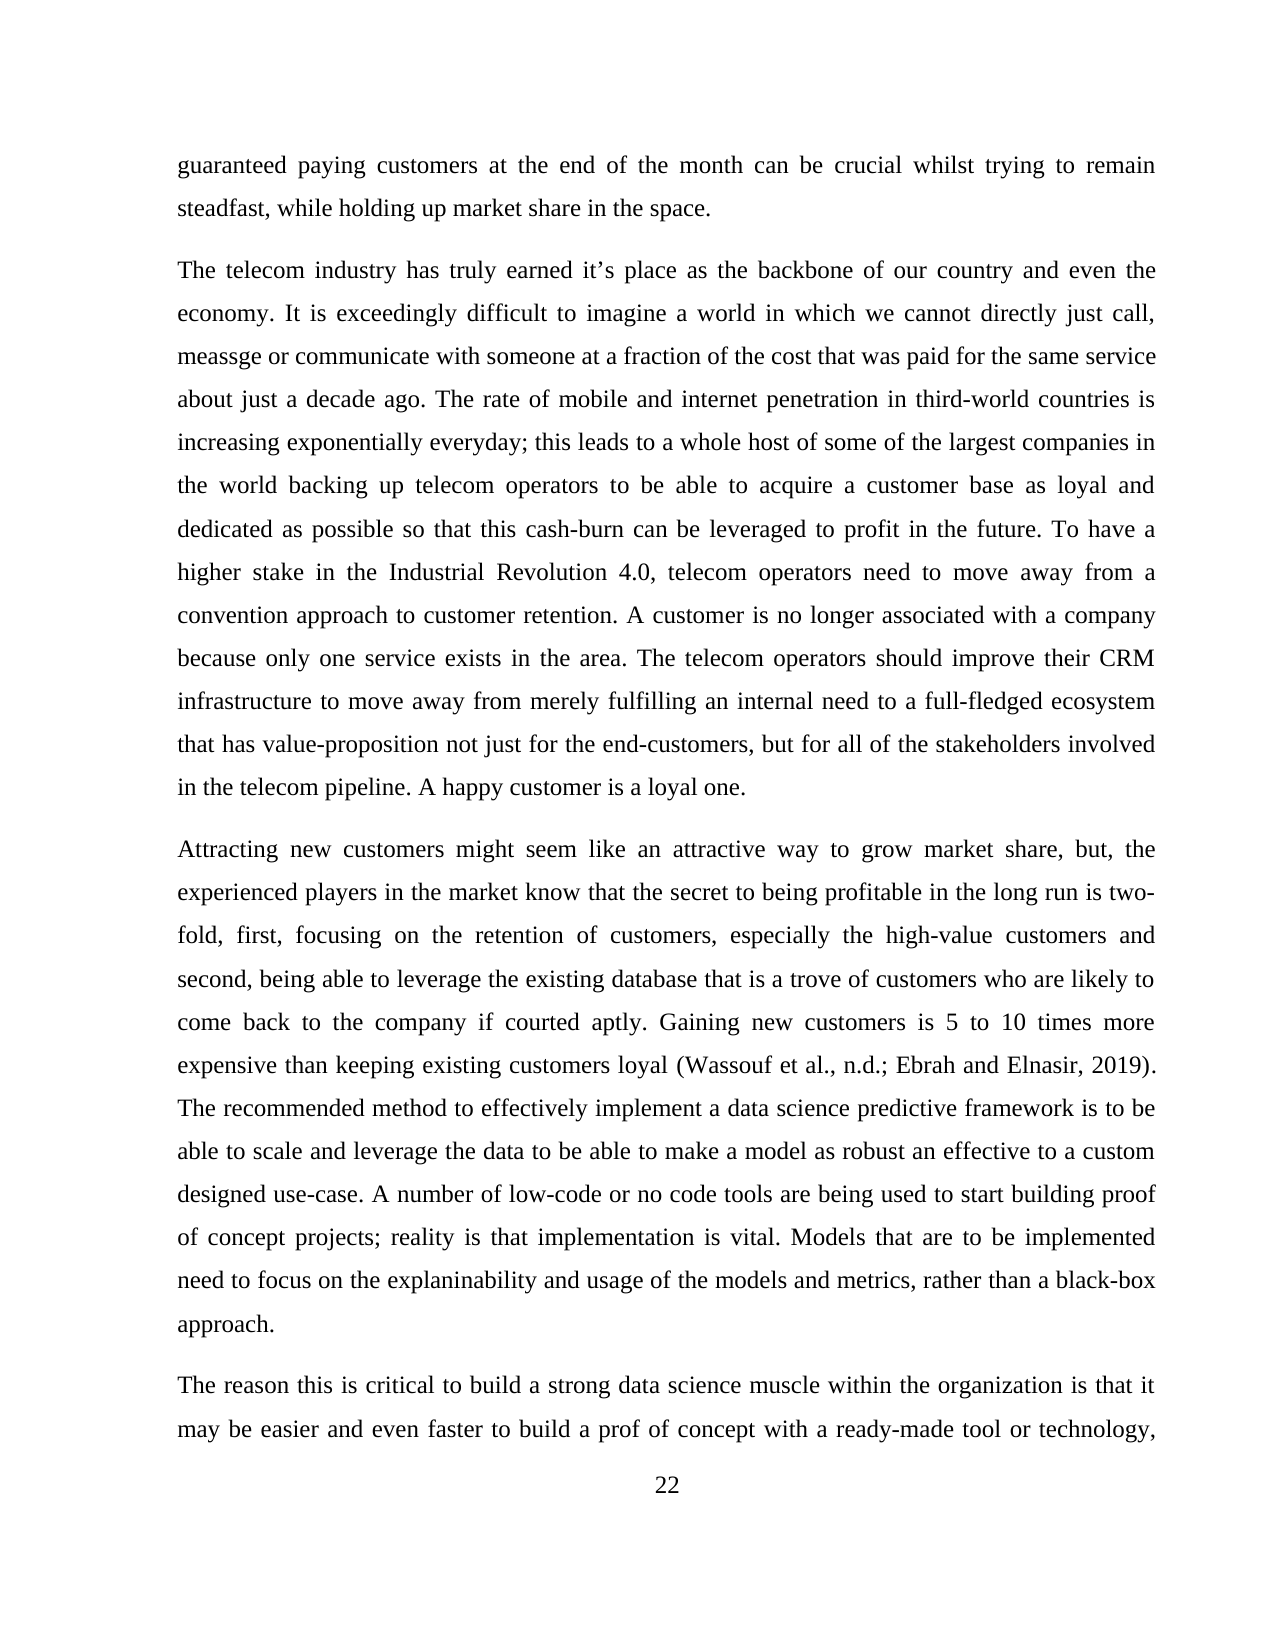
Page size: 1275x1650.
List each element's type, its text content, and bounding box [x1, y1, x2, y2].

text The telecom industry has truly earned it’s place as the backbone of our country and even the economy. It is exceedingly difficult to imagine a world in which we cannot directly just call, meassge or communicate with someone at a fraction of the cost that was paid for the same service about just a decade ago. The rate of mobile and internet penetration in third-world countries is increasing exponentially everyday; this leads to a whole host of some of the largest companies in the world backing up telecom operators to be able to acquire a customer base as loyal and dedicated as possible so that this cash-burn can be leveraged to profit in the future. To have a higher stake in the Industrial Revolution 4.0, telecom operators need to move away from a convention approach to customer retention. A customer is no longer associated with a company because only one service exists in the area. The telecom operators should improve their CRM infrastructure to move away from merely fulfilling an internal need to a full-fledged ecosystem that has value-proposition not just for the end-customers, but for all of the stakeholders involved in the telecom pipeline. A happy customer is a loyal one. [177, 255, 1157, 801]
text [177, 1371, 1157, 1442]
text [177, 150, 1157, 222]
text Attracting new customers might seem like an attractive way to grow market share, but, the experienced players in the market know that the secret to being profitable in the long run is two-fold, first, focusing on the retention of customers, especially the high-value customers and second, being able to leverage the existing database that is a trove of customers who are likely to come back to the company if courted aptly. Gaining new customers is 5 to 10 times more expensive than keeping existing customers loyal (Wassouf et al., n.d.; Ebrah and Elnasir, 2019). The recommended method to effectively implement a data science predictive framework is to be able to scale and leverage the data to be able to make a model as robust an effective to a custom designed use-case. A number of low-code or no code tools are being used to start building proof of concept projects; reality is that implementation is vital. Models that are to be implemented need to focus on the explaninability and usage of the models and metrics, rather than a black-box approach. [177, 834, 1157, 1337]
